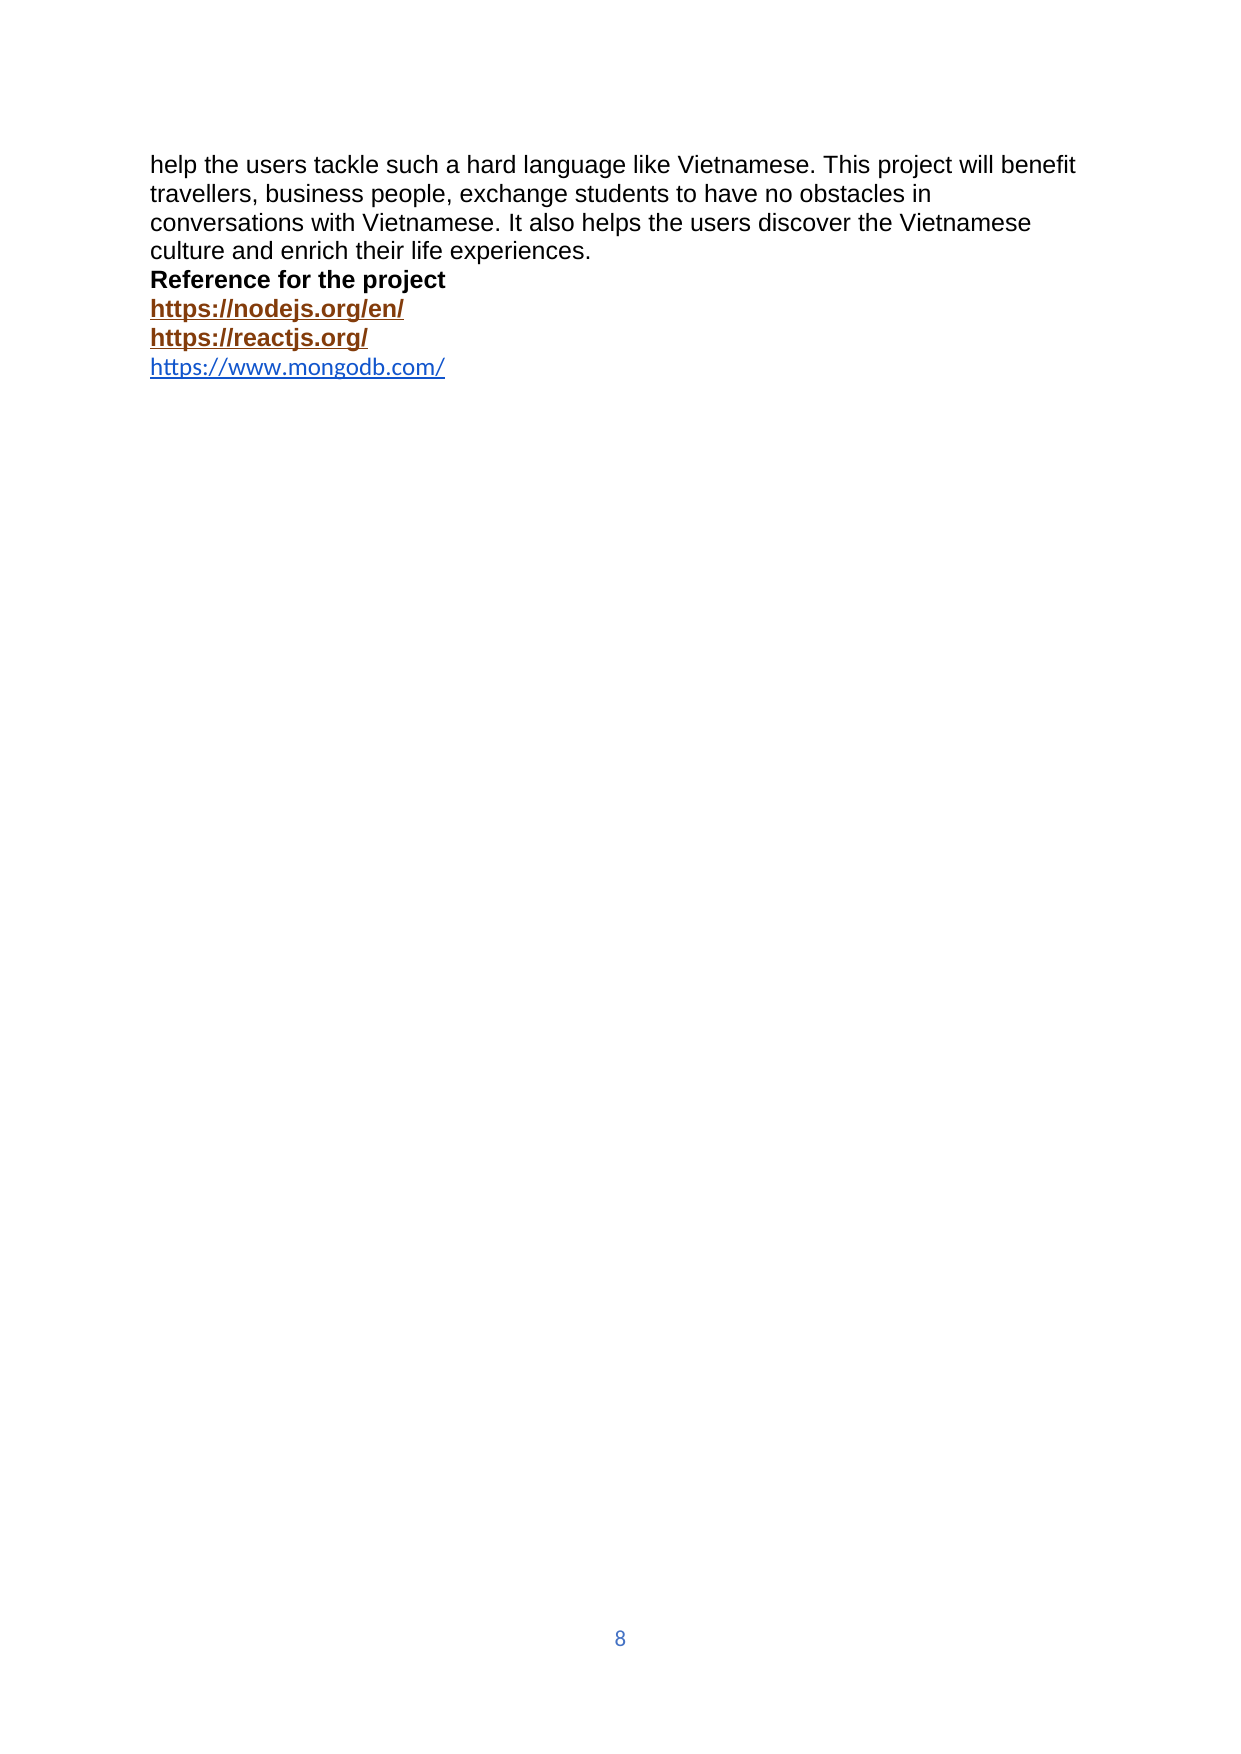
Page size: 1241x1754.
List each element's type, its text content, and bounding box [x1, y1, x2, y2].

text https://reactjs.org/ [150, 322, 1090, 351]
text https://www.mongodb.com/ [150, 351, 1090, 382]
text https://nodejs.org/en/ [150, 294, 1090, 322]
text Reference for the project [150, 265, 1090, 294]
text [150, 150, 1090, 265]
